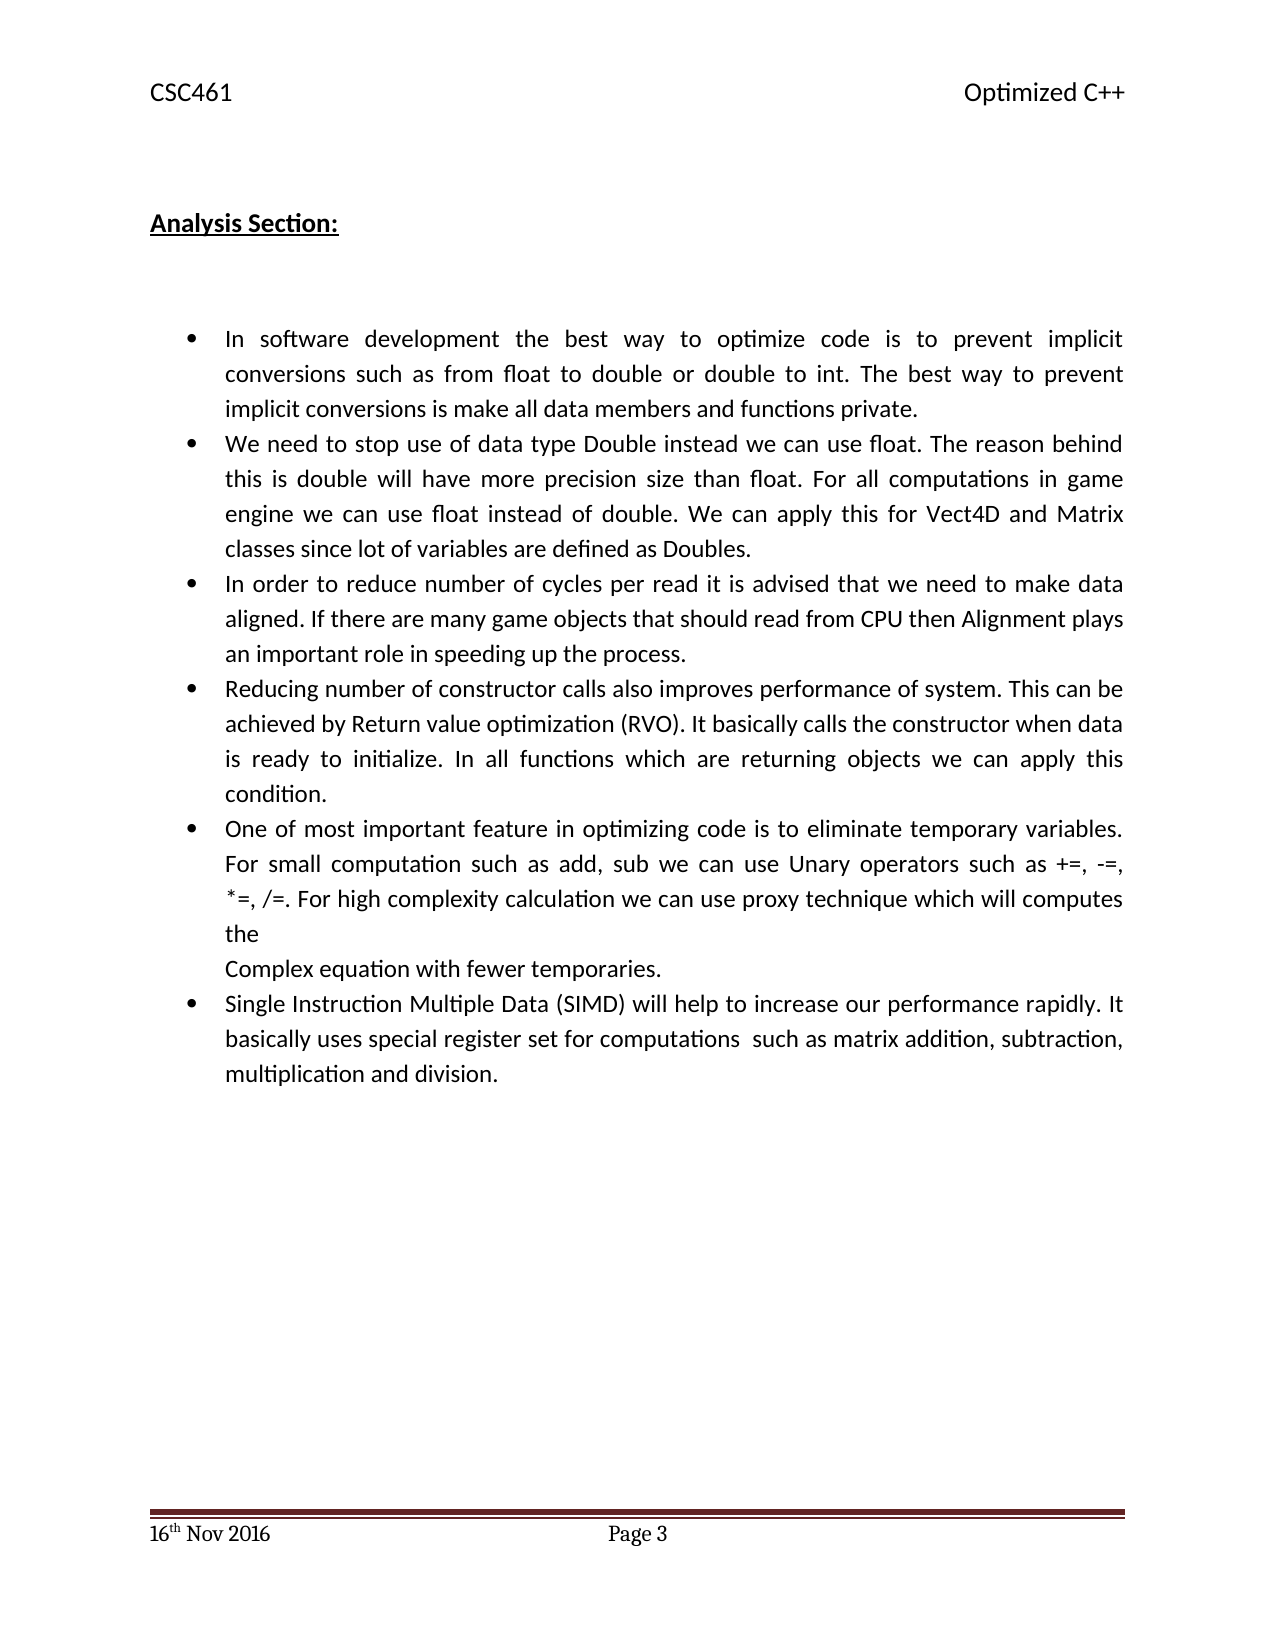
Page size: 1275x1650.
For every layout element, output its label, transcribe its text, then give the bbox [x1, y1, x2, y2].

list Complex equation with fewer temporaries. [225, 953, 1125, 984]
list We need to stop use of data type Double instead we can use float. The reason behind this is double will have more precision size than float. For all computations in game engine we can use float instead of double. We can apply this for Vect4D and Matrix classes since lot of variables are defined as Doubles. [187, 428, 1125, 564]
text Analysis Section: [150, 206, 1125, 239]
list In order to reduce number of cycles per read it is advised that we need to make data aligned. If there are many game objects that should read from CPU then Alignment plays an important role in speeding up the process. [187, 568, 1125, 669]
list Single Instruction Multiple Data (SIMD) will help to increase our performance rapidly. It basically uses special register set for computations such as matrix addition, subtraction, multiplication and division. [187, 988, 1125, 1089]
list In software development the best way to optimize code is to prevent implicit conversions such as from float to double or double to int. The best way to prevent implicit conversions is make all data members and functions private. [187, 323, 1125, 424]
list One of most important feature in optimizing code is to eliminate temporary variables. For small computation such as add, sub we can use Unary operators such as +=, -=, *=, /=. For high complexity calculation we can use proxy technique which will computes the [187, 813, 1125, 949]
list Reducing number of constructor calls also improves performance of system. This can be achieved by Return value optimization (RVO). It basically calls the constructor when data is ready to initialize. In all functions which are returning objects we can apply this condition. [187, 673, 1125, 809]
